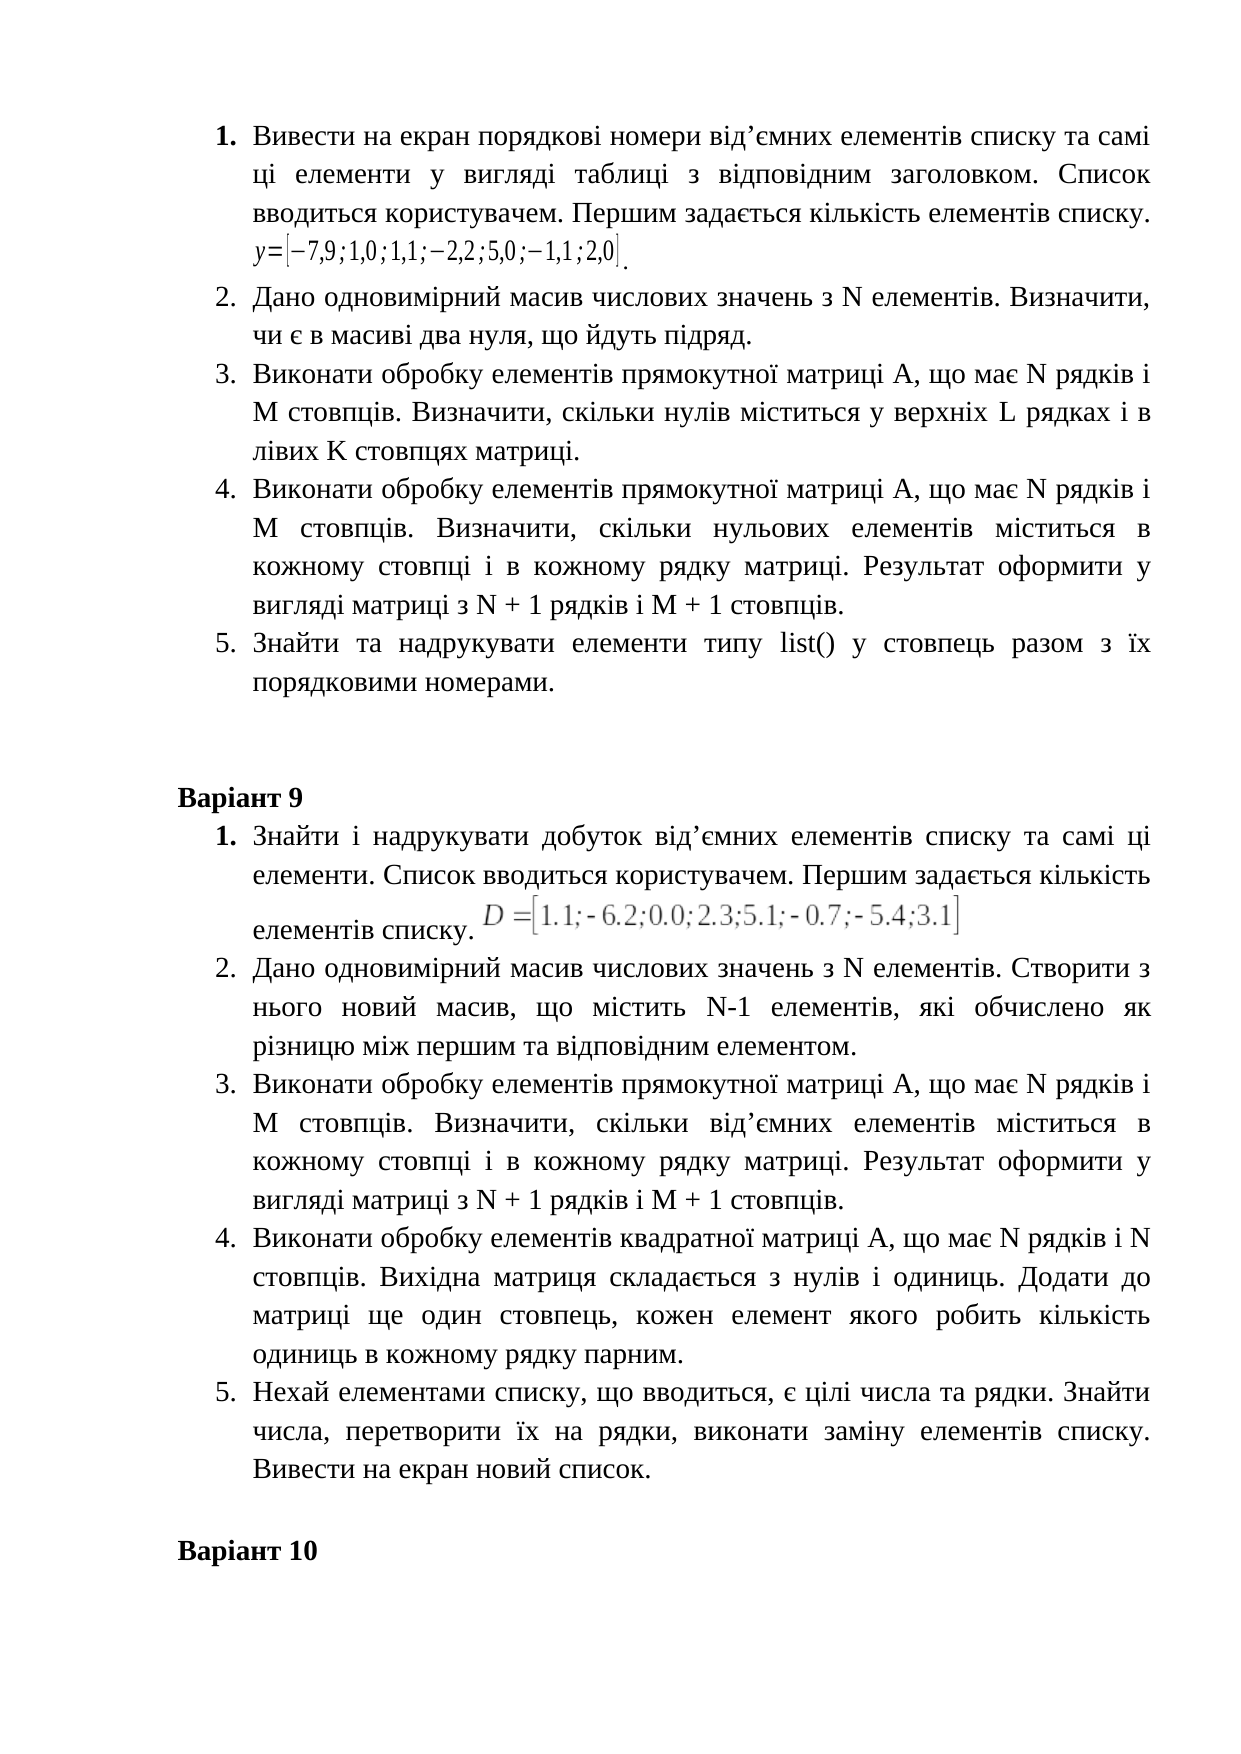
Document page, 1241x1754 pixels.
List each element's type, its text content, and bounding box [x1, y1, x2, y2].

list Нехай елементами списку, що вводиться, є цілі числа та рядки. Знайти числа, перетворити їх на рядки, виконати заміну елементів списку. Вивести на екран новий список. [215, 1374, 1152, 1485]
list Дано одновимірний масив числових значень з N елементів. Створити з нього новий масив, що містить N-1 елементів, які обчислено як різницю між першим та відповідним елементом. [215, 951, 1152, 1061]
list Виконати обробку елементів квадратної матриці A, що має N рядків і N стовпців. Вихідна матриця складається з нулів і одиниць. Додати до матриці ще один стовпець, кожен елемент якого робить кількість одиниць в кожному рядку парним. [215, 1220, 1152, 1369]
text Варіант 10 [177, 1533, 1152, 1566]
list Знайти і надрукувати добуток від’ємних елементів списку та самі ці елементи. Список вводиться користувачем. Першим задається кількість елементів списку. [215, 818, 1152, 946]
list Виконати обробку елементів прямокутної матриці A, що має N рядків і M стовпців. Визначити, скільки нульових елементів міститься в кожному стовпці і в кожному рядку матриці. Результат оформити у вигляді матриці з N + 1 рядків і M + 1 стовпців. [215, 471, 1152, 621]
list Виконати обробку елементів прямокутної матриці A, що має N рядків і M стовпців. Визначити, скільки нулів міститься у верхніх L рядках і в лівих K стовпцях матриці. [215, 356, 1152, 466]
list Вивести на екран порядкові номери від’ємних елементів списку та самі ці елементи у вигляді таблиці з відповідним заголовком. Список вводиться користувачем. Першим задається кількість елементів списку. . [215, 118, 1152, 274]
list Знайти та надрукувати елементи типу list() у стовпець разом з їх порядковими номерами. [215, 626, 1152, 698]
text Варіант 9 [177, 780, 1152, 813]
list Дано одновимірний масив числових значень з N елементів. Визначити, чи є в масиві два нуля, що йдуть підряд. [215, 279, 1152, 351]
list Виконати обробку елементів прямокутної матриці A, що має N рядків і M стовпців. Визначити, скільки від’ємних елементів міститься в кожному стовпці і в кожному рядку матриці. Результат оформити у вигляді матриці з N + 1 рядків і M + 1 стовпців. [215, 1066, 1152, 1215]
